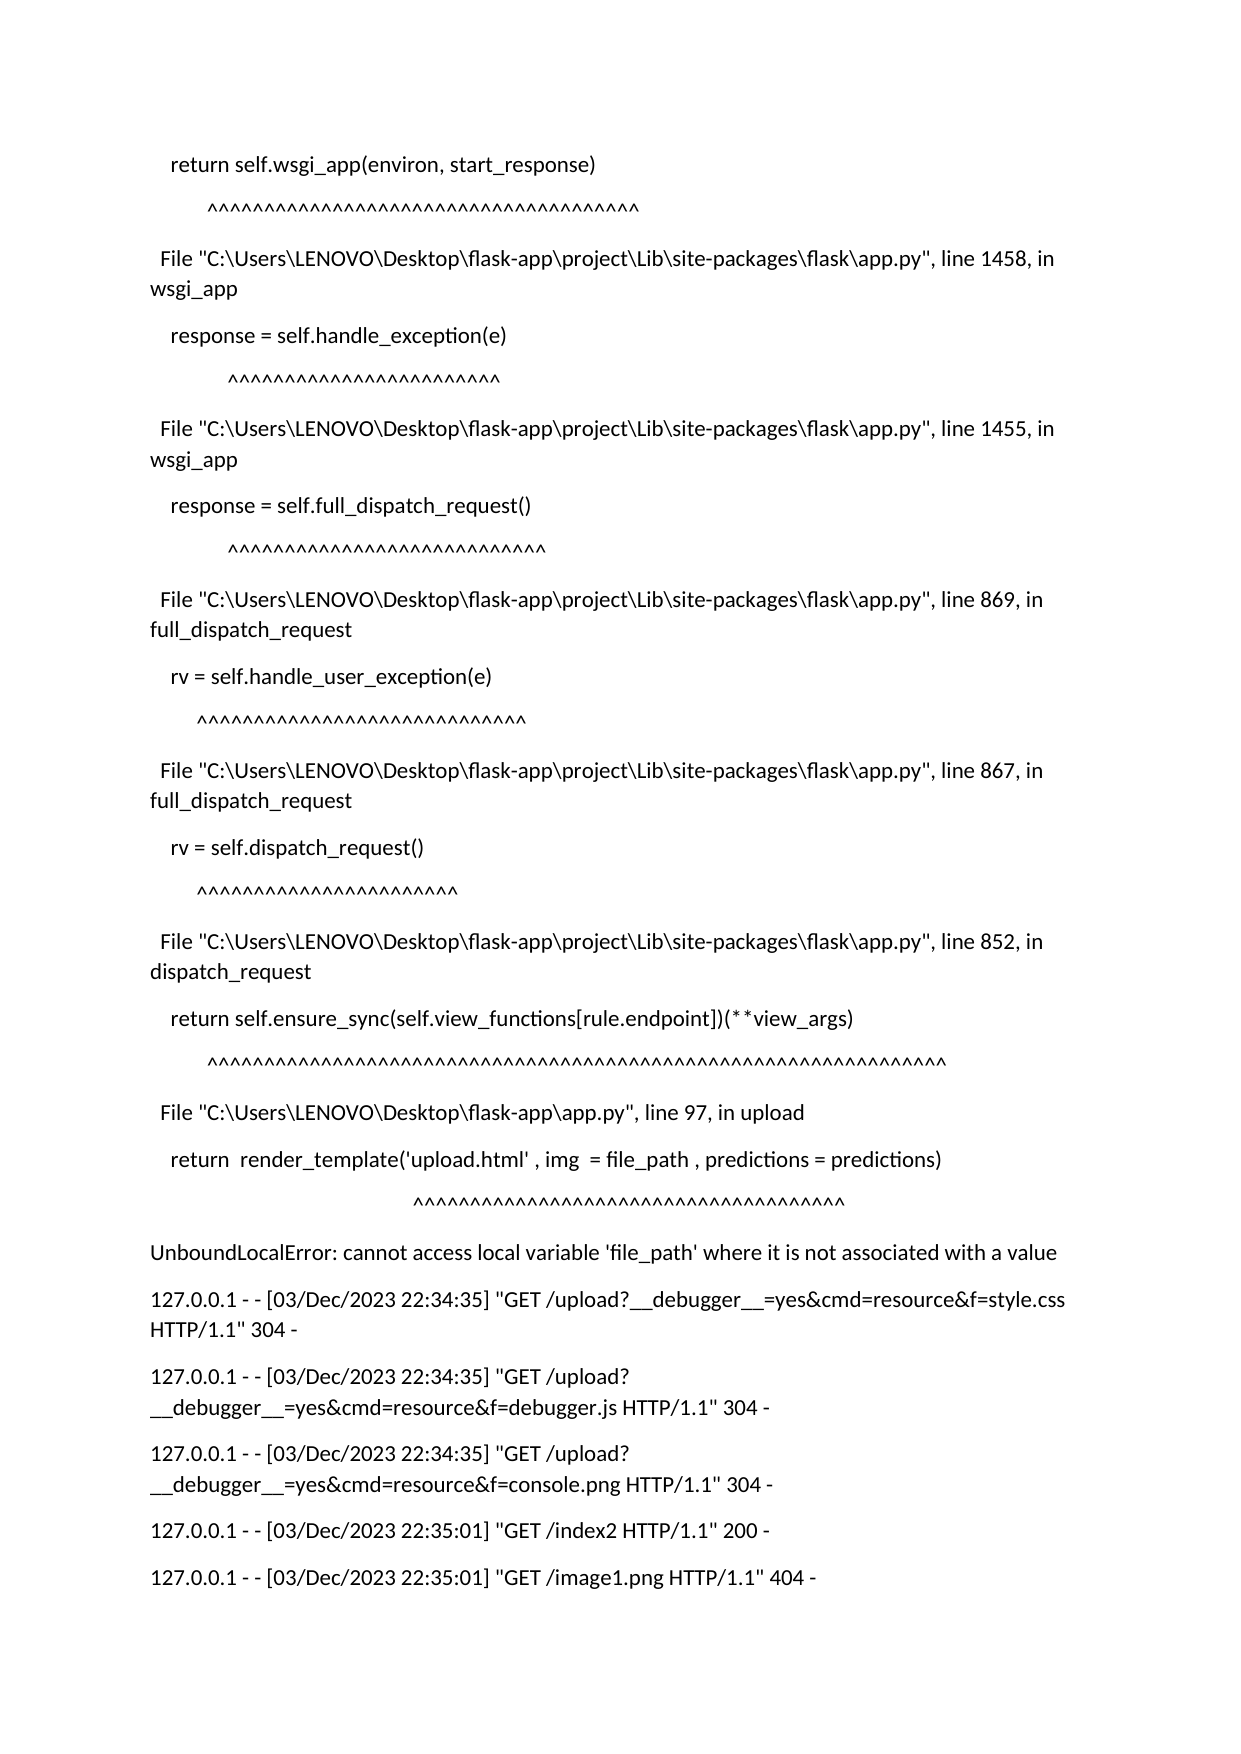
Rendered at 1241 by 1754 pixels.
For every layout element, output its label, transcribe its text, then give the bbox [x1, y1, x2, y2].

text UnboundLocalError: cannot access local variable 'file_path' where it is not associated with a value [150, 1238, 1090, 1267]
text File "C:\Users\LENOVO\Desktop\flask-app\project\Lib\site-packages\flask\app.py", line 852, in dispatch_request [150, 927, 1090, 985]
text ^^^^^^^^^^^^^^^^^^^^^^^^^^^^^^^^^^^^^^ [150, 1192, 1090, 1220]
text response = self.full_dispatch_request() [150, 492, 1090, 520]
text ^^^^^^^^^^^^^^^^^^^^^^^^^^^^^ [150, 709, 1090, 737]
text return self.wsgi_app(environ, start_response) [150, 150, 1090, 178]
text 127.0.0.1 - - [03/Dec/2023 22:35:01] "GET /index2 HTTP/1.1" 200 - [150, 1517, 1090, 1545]
text ^^^^^^^^^^^^^^^^^^^^^^^^^^^^ [150, 538, 1090, 567]
text rv = self.handle_user_exception(e) [150, 662, 1090, 691]
text File "C:\Users\LENOVO\Desktop\flask-app\project\Lib\site-packages\flask\app.py", line 1455, in wsgi_app [150, 414, 1090, 473]
text return render_template('upload.html' , img = file_path , predictions = predictions) [150, 1145, 1090, 1173]
text File "C:\Users\LENOVO\Desktop\flask-app\app.py", line 97, in upload [150, 1098, 1090, 1126]
text return self.ensure_sync(self.view_functions[rule.endpoint])(**view_args) [150, 1004, 1090, 1032]
text rv = self.dispatch_request() [150, 833, 1090, 861]
text 127.0.0.1 - - [03/Dec/2023 22:35:01] "GET /image1.png HTTP/1.1" 404 - [150, 1563, 1090, 1592]
text File "C:\Users\LENOVO\Desktop\flask-app\project\Lib\site-packages\flask\app.py", line 869, in full_dispatch_request [150, 585, 1090, 644]
text ^^^^^^^^^^^^^^^^^^^^^^^ [150, 880, 1090, 908]
text File "C:\Users\LENOVO\Desktop\flask-app\project\Lib\site-packages\flask\app.py", line 867, in full_dispatch_request [150, 756, 1090, 814]
text ^^^^^^^^^^^^^^^^^^^^^^^^ [150, 368, 1090, 396]
text 127.0.0.1 - - [03/Dec/2023 22:34:35] "GET /upload?__debugger__=yes&cmd=resource&f=style.css HTTP/1.1" 304 - [150, 1285, 1090, 1344]
text 127.0.0.1 - - [03/Dec/2023 22:34:35] "GET /upload?__debugger__=yes&cmd=resource&f=console.png HTTP/1.1" 304 - [150, 1439, 1090, 1498]
text ^^^^^^^^^^^^^^^^^^^^^^^^^^^^^^^^^^^^^^^^^^^^^^^^^^^^^^^^^^^^^^^^^ [150, 1051, 1090, 1079]
text ^^^^^^^^^^^^^^^^^^^^^^^^^^^^^^^^^^^^^^ [150, 197, 1090, 225]
text 127.0.0.1 - - [03/Dec/2023 22:34:35] "GET /upload?__debugger__=yes&cmd=resource&f=debugger.js HTTP/1.1" 304 - [150, 1362, 1090, 1421]
text File "C:\Users\LENOVO\Desktop\flask-app\project\Lib\site-packages\flask\app.py", line 1458, in wsgi_app [150, 244, 1090, 302]
text response = self.handle_exception(e) [150, 321, 1090, 349]
